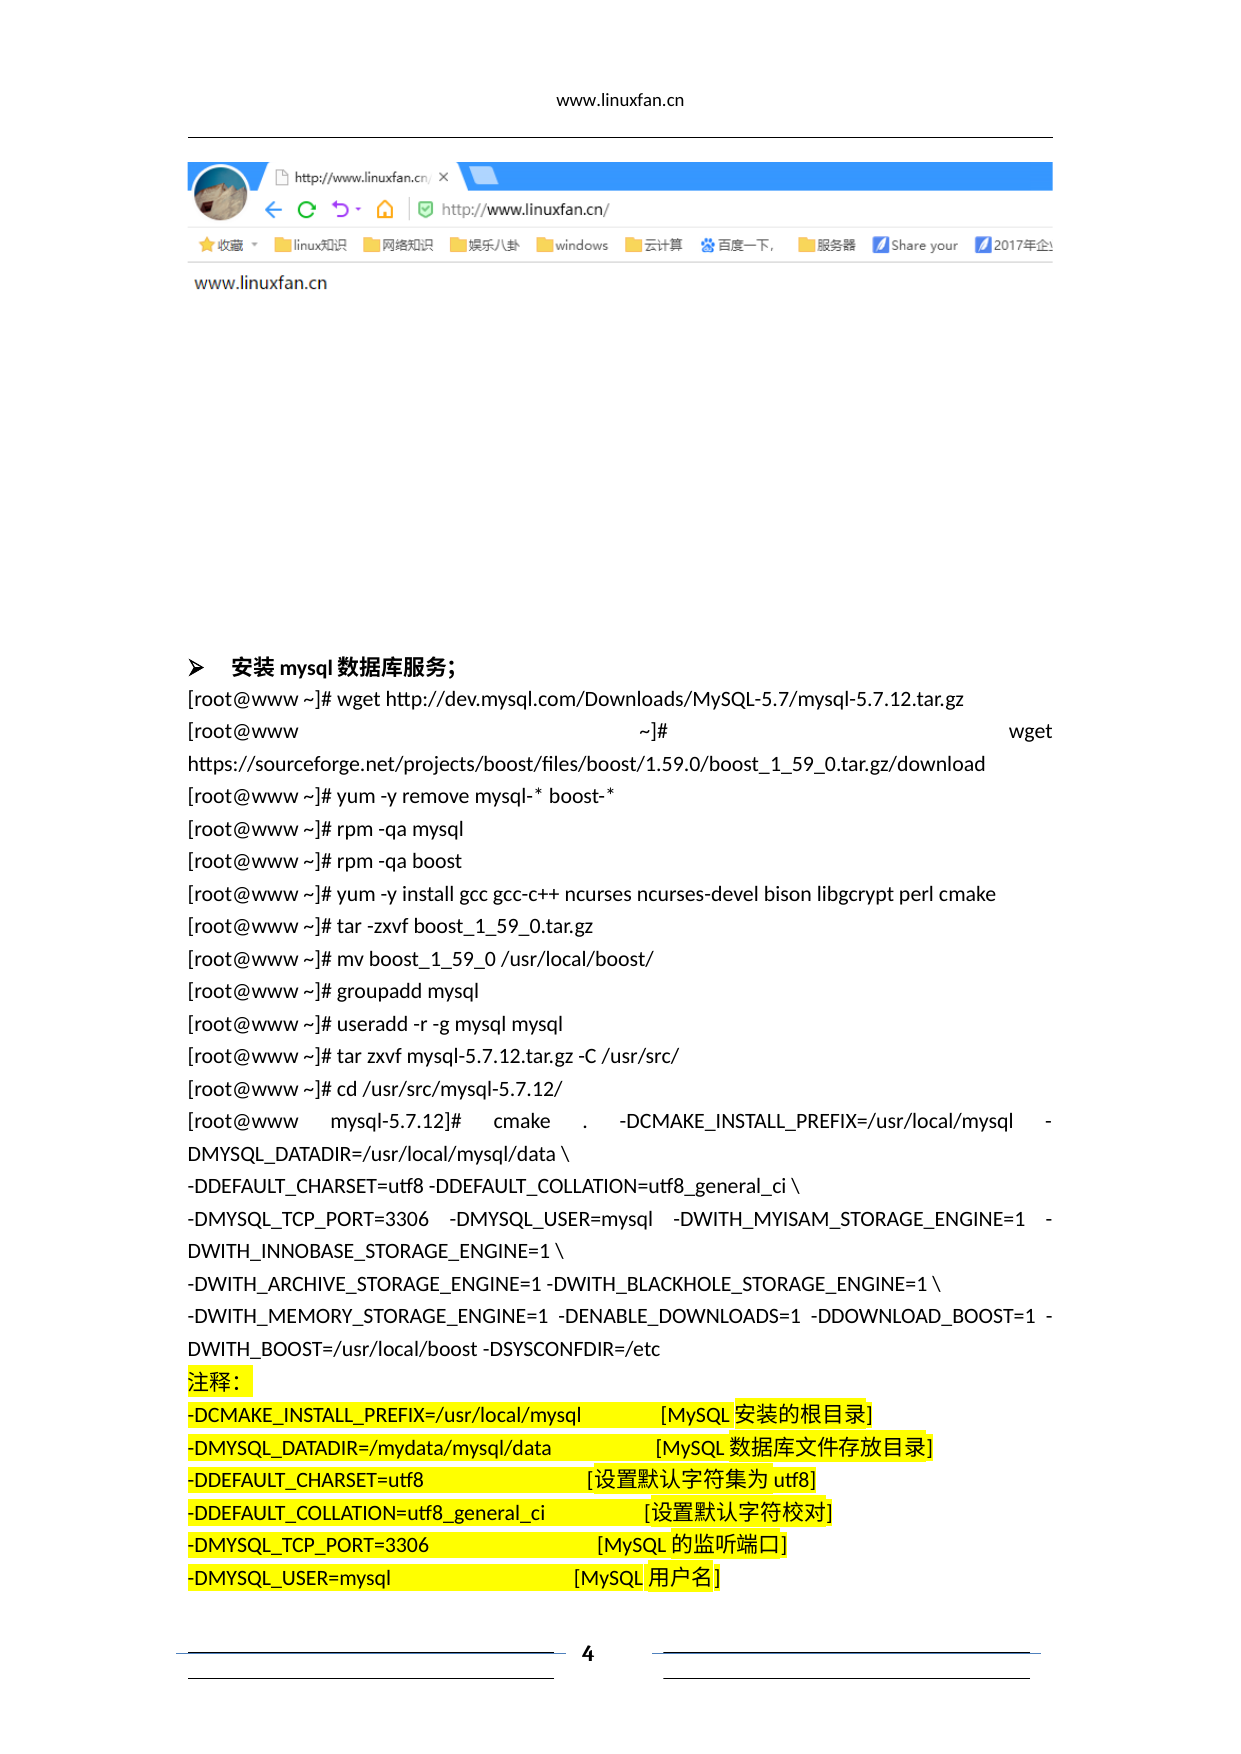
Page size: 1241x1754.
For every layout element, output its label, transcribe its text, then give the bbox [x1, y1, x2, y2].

text -DDEFAULT_COLLATION=utf8_general_ci [设置默认字符校对] [187, 1494, 1053, 1527]
text [root@www ~]# useradd -r -g mysql mysql [187, 1007, 1053, 1039]
text [root@www ~]# yum -y install gcc gcc-c++ ncurses ncurses-devel bison libgcrypt perl cmake [187, 877, 1053, 909]
text [root@www ~]# wget https://sourceforge.net/projects/boost/files/boost/1.59.0/boost_1_59_0.tar.gz/download [187, 714, 1053, 779]
text [root@www ~]# groupadd mysql [187, 974, 1053, 1007]
picture [187, 162, 1053, 610]
text [root@www ~]# tar -zxvf boost_1_59_0.tar.gz [187, 909, 1053, 942]
text [root@www ~]# yum -y remove mysql-* boost-* [187, 779, 1053, 812]
text -DMYSQL_USER=mysql [MySQL用户名] [187, 1559, 1053, 1592]
text [root@www ~]# rpm -qa boost [187, 844, 1053, 877]
text -DWITH_MEMORY_STORAGE_ENGINE=1 -DENABLE_DOWNLOADS=1 -DDOWNLOAD_BOOST=1 -DWITH_BOOST=/usr/local/boost -DSYSCONFDIR=/etc [187, 1299, 1053, 1364]
text -DMYSQL_TCP_PORT=3306 -DMYSQL_USER=mysql -DWITH_MYISAM_STORAGE_ENGINE=1 -DWITH_INNOBASE_STORAGE_ENGINE=1 \ [187, 1202, 1053, 1267]
text -DMYSQL_DATADIR=/mydata/mysql/data [MySQL数据库文件存放目录] [187, 1429, 1053, 1462]
text [root@www ~]# tar zxvf mysql-5.7.12.tar.gz -C /usr/src/ [187, 1039, 1053, 1072]
text [root@www ~]# rpm -qa mysql [187, 812, 1053, 844]
text -DMYSQL_TCP_PORT=3306 [MySQL的监听端口] [187, 1527, 1053, 1559]
text 注释： [187, 1364, 1053, 1397]
text [root@www ~]# cd /usr/src/mysql-5.7.12/ [187, 1072, 1053, 1104]
text [root@www ~]# mv boost_1_59_0 /usr/local/boost/ [187, 942, 1053, 974]
text -DWITH_ARCHIVE_STORAGE_ENGINE=1 -DWITH_BLACKHOLE_STORAGE_ENGINE=1 \ [187, 1267, 1053, 1299]
text -DCMAKE_INSTALL_PREFIX=/usr/local/mysql [MySQL安装的根目录] [187, 1397, 1053, 1429]
text [root@www ~]# wget http://dev.mysql.com/Downloads/MySQL-5.7/mysql-5.7.12.tar.gz [187, 682, 1053, 714]
list 安装mysql数据库服务； [187, 649, 1053, 682]
text -DDEFAULT_CHARSET=utf8 -DDEFAULT_COLLATION=utf8_general_ci \ [187, 1169, 1053, 1202]
text -DDEFAULT_CHARSET=utf8 [设置默认字符集为utf8] [187, 1462, 1053, 1494]
text [root@www mysql-5.7.12]# cmake . -DCMAKE_INSTALL_PREFIX=/usr/local/mysql -DMYSQL_DATADIR=/usr/local/mysql/data \ [187, 1104, 1053, 1169]
